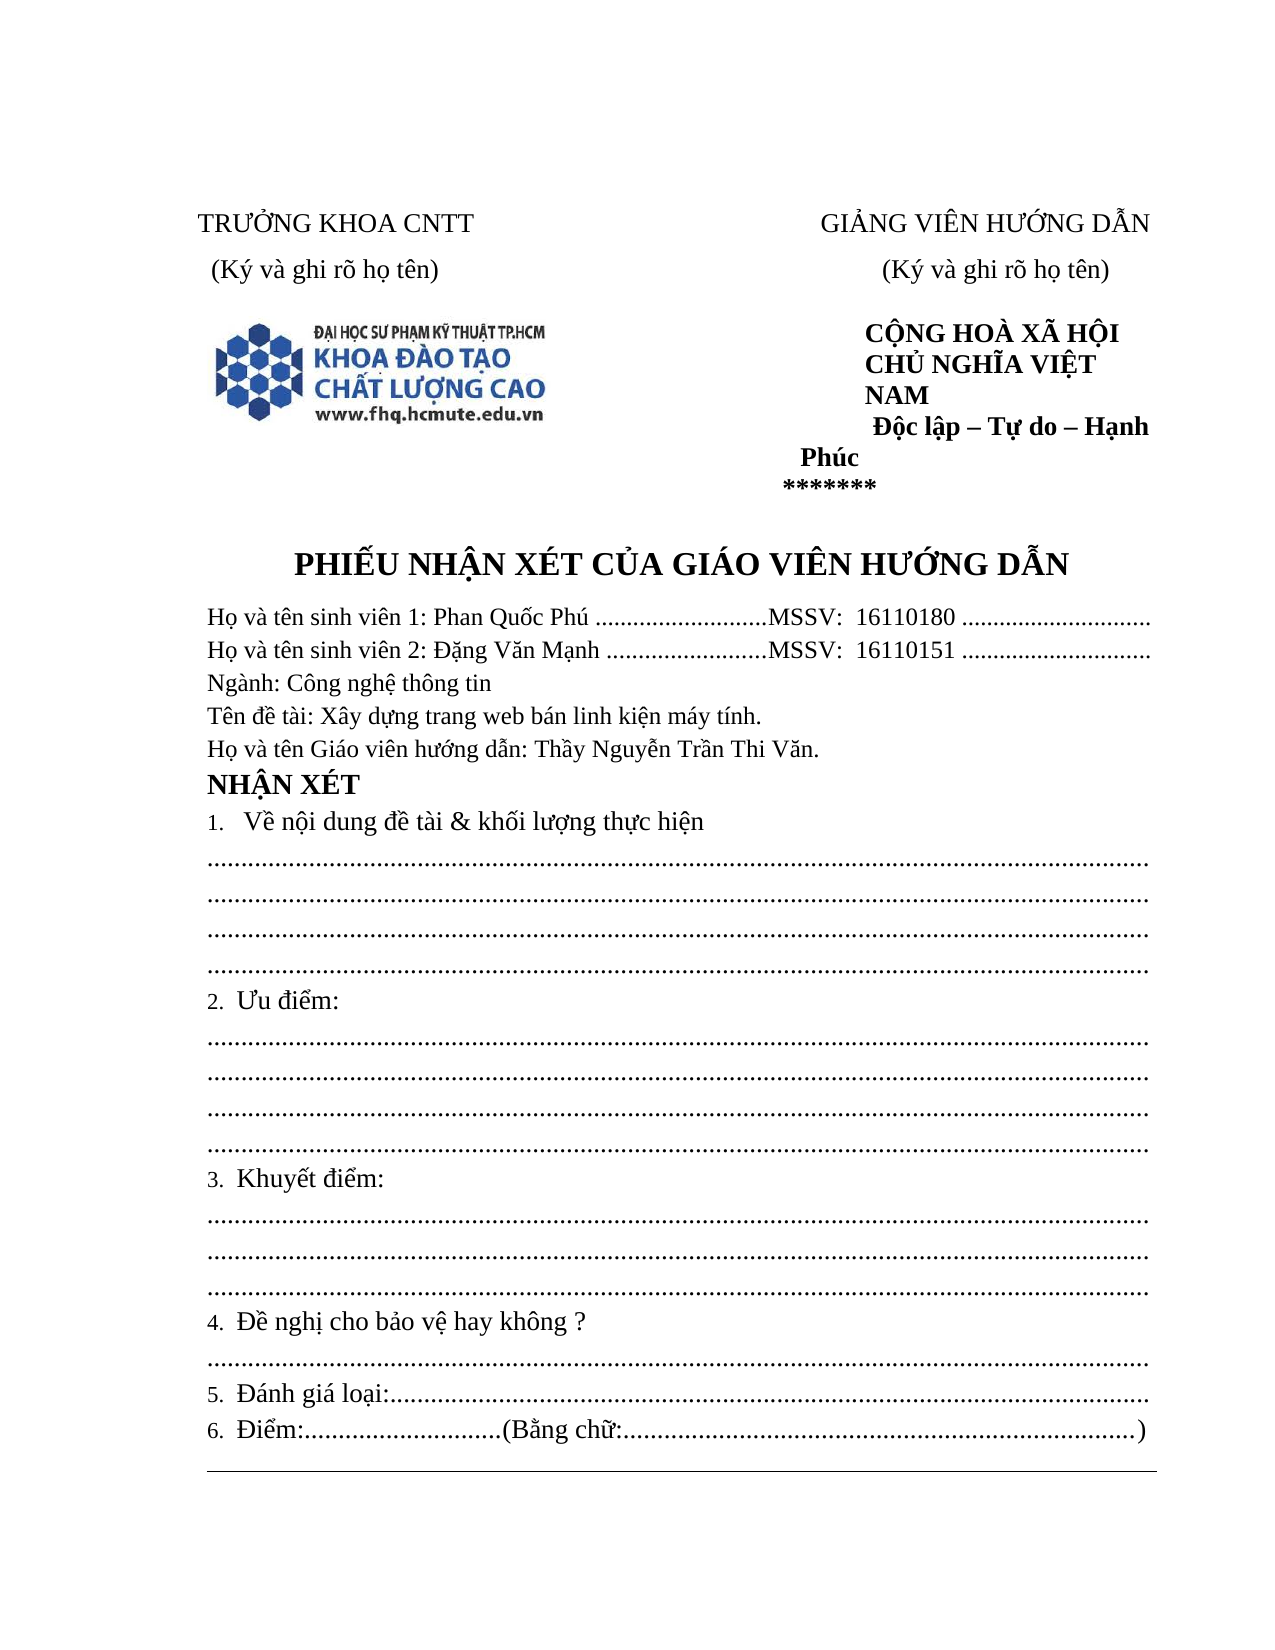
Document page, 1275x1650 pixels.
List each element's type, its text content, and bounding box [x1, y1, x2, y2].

list Điểm: (Bằng chữ: ) [207, 1413, 1157, 1444]
text (Ký và ghi rõ họ tên) (Ký và ghi rõ họ tên) [197, 253, 1176, 284]
list Đề nghị cho bảo vệ hay không ? [207, 1306, 1157, 1337]
text Tên đề tài: Xây dựng trang web bán linh kiện máy tính. [207, 701, 1157, 729]
picture [206, 316, 551, 426]
list Đánh giá loại: [207, 1377, 1157, 1408]
text TRƯỞNG KHOA CNTT GIẢNG VIÊN HƯỚNG DẪN [197, 207, 1176, 238]
text Ngành: Công nghệ thông tin [207, 668, 1157, 696]
text Họ và tên Giáo viên hướng dẫn: Thầy Nguyễn Trần Thi Văn. [207, 734, 1157, 762]
subtitle PHIẾU NHẬN XÉT CỦA GIÁO VIÊN HƯỚNG DẪN [207, 544, 1157, 582]
list Về nội dung đề tài & khối lượng thực hiện [207, 805, 1157, 836]
text ******* [502, 472, 1157, 504]
text Họ và tên sinh viên 1: Phan Quốc Phú MSSV: 16110180 [207, 602, 1157, 630]
list Ưu điểm: [207, 984, 1157, 1015]
text CỘNG HOÀ XÃ HỘI CHỦ NGHĨA VIỆT NAM [551, 317, 1157, 410]
list Khuyết điểm: [207, 1163, 1157, 1194]
text NHẬN XÉT [207, 767, 1157, 800]
text Độc lập – Tự do – Hạnh Phúc [502, 410, 1157, 472]
text Họ và tên sinh viên 2: Đặng Văn Mạnh MSSV: 16110151 [207, 635, 1157, 663]
